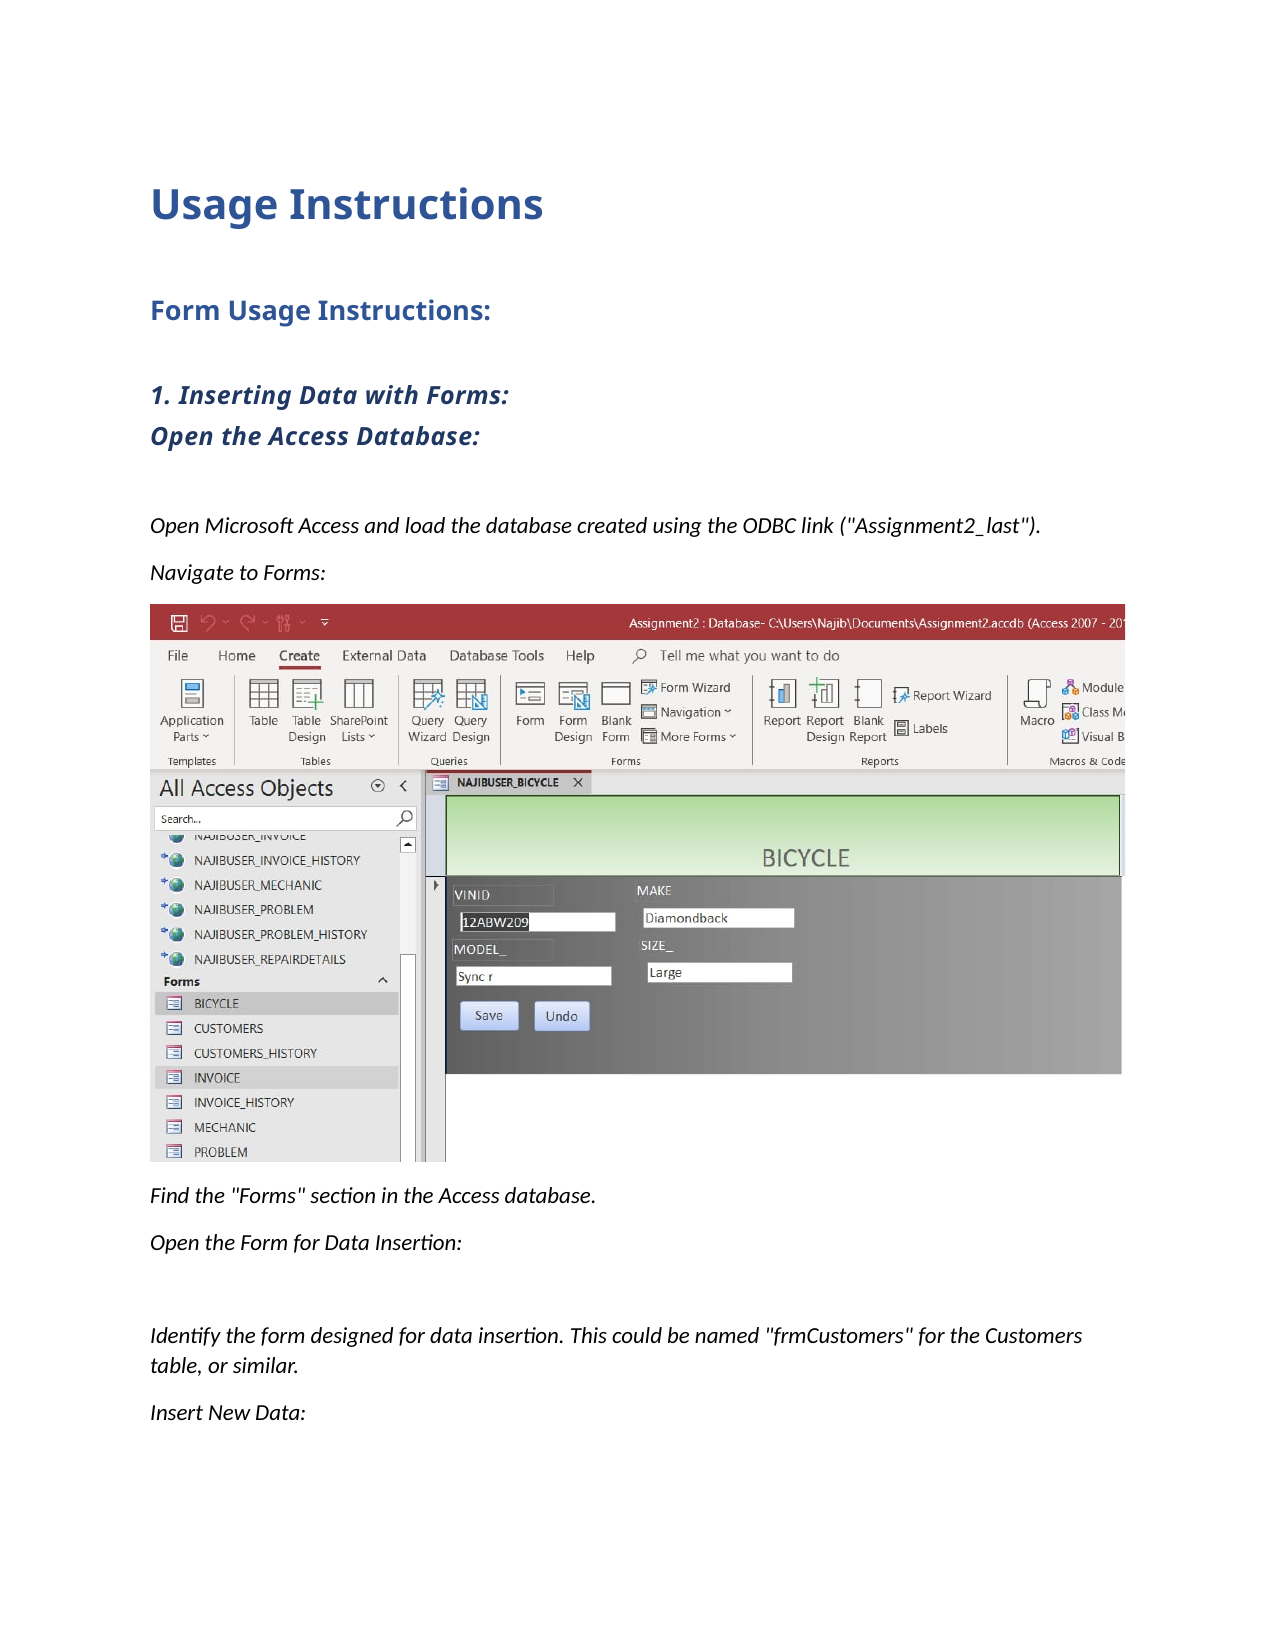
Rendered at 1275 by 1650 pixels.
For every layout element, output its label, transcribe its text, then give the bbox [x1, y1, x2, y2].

subtitle Open the Access Database: [150, 419, 1125, 453]
text Find the "Forms" section in the Access database. [150, 1181, 1125, 1209]
text Open the Form for Data Insertion: [150, 1228, 1125, 1256]
subtitle Usage Instructions [150, 175, 1125, 232]
text Navigate to Forms: [150, 558, 1125, 586]
subtitle 1. Inserting Data with Forms: [150, 378, 1125, 412]
text Open Microsoft Access and load the database created using the ODBC link ("Assignment2_last"). [150, 511, 1125, 539]
text Identify the form designed for data insertion. This could be named "frmCustomers" for the Customers table, or similar. [150, 1321, 1125, 1379]
text Insert New Data: [150, 1398, 1125, 1426]
picture [150, 604, 1125, 1162]
subtitle Form Usage Instructions: [150, 291, 1125, 328]
